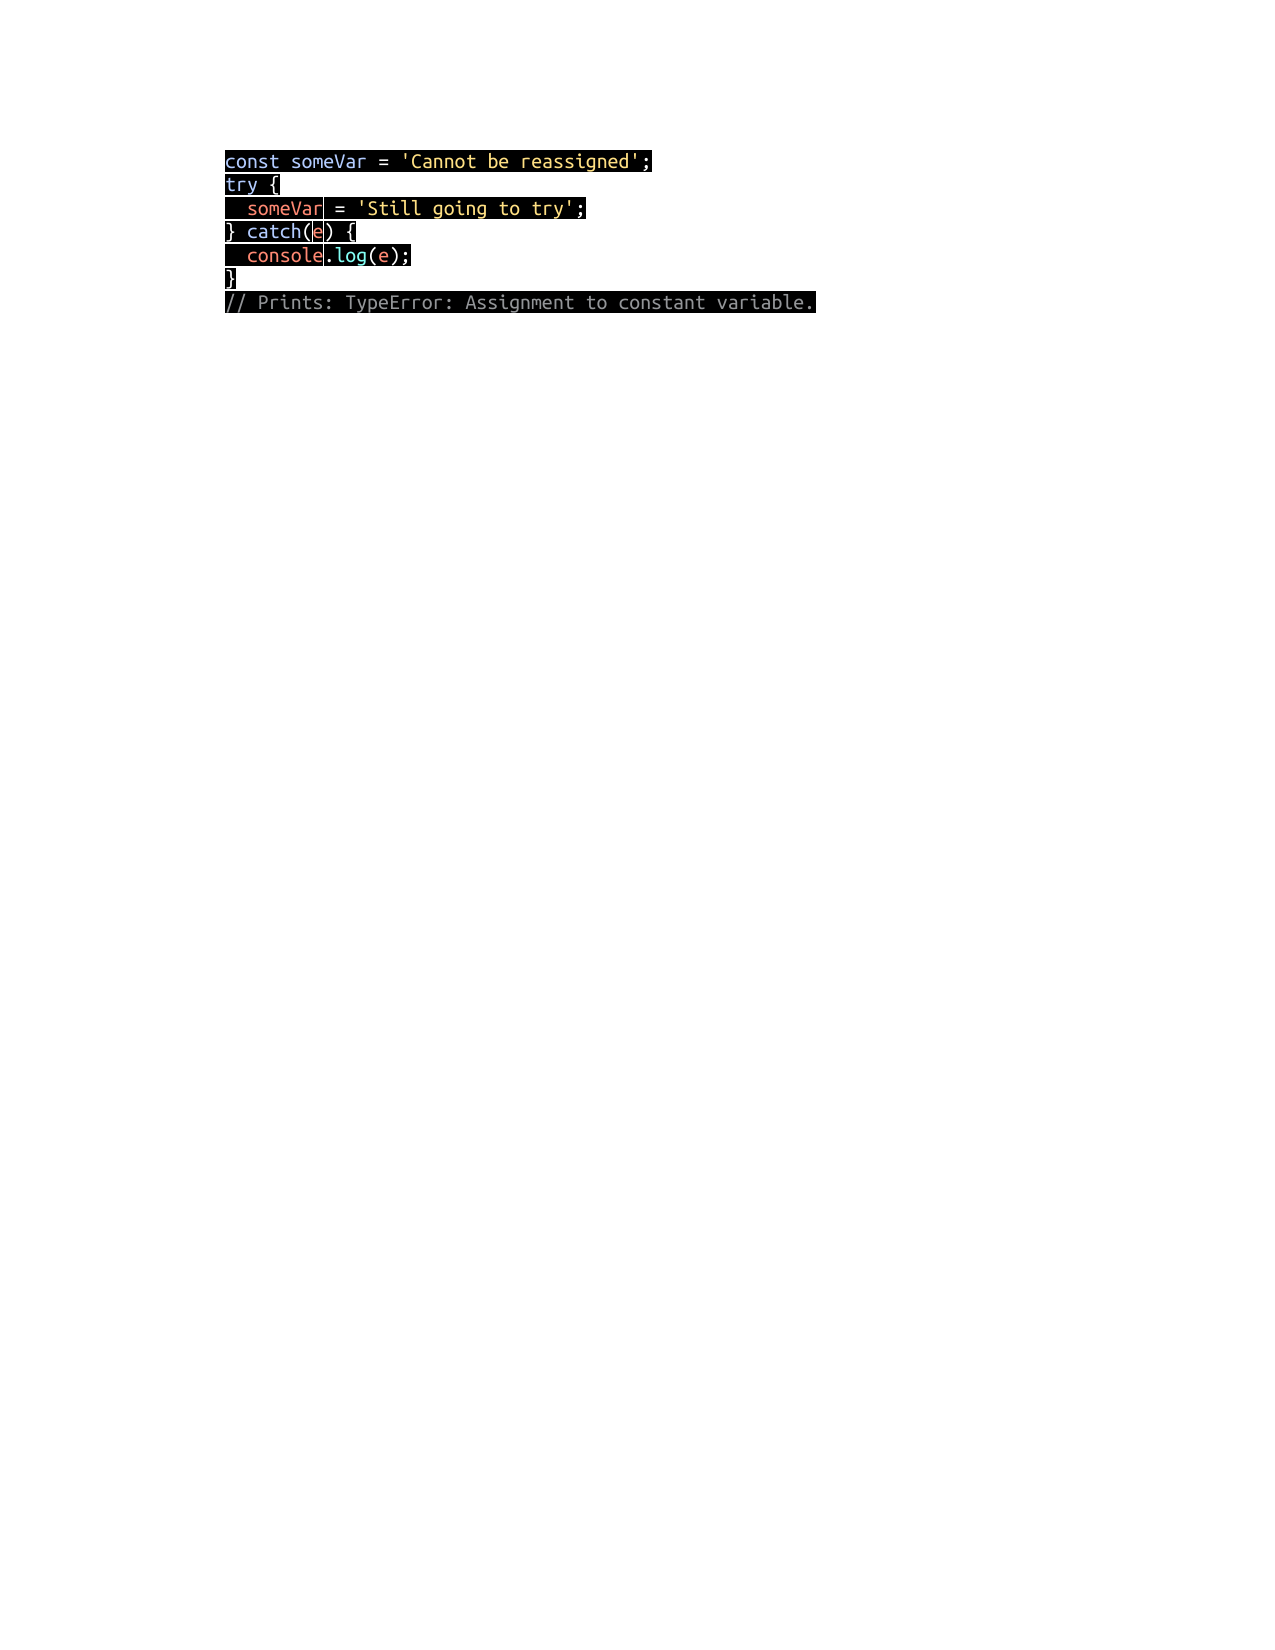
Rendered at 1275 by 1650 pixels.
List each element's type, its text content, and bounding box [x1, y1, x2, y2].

text const someVar = 'Cannot be reassigned'; try { someVar = 'Still going to try'; } catch(e) { console.log(e); } // Prints: TypeError: Assignment to constant variable. [225, 150, 1125, 313]
